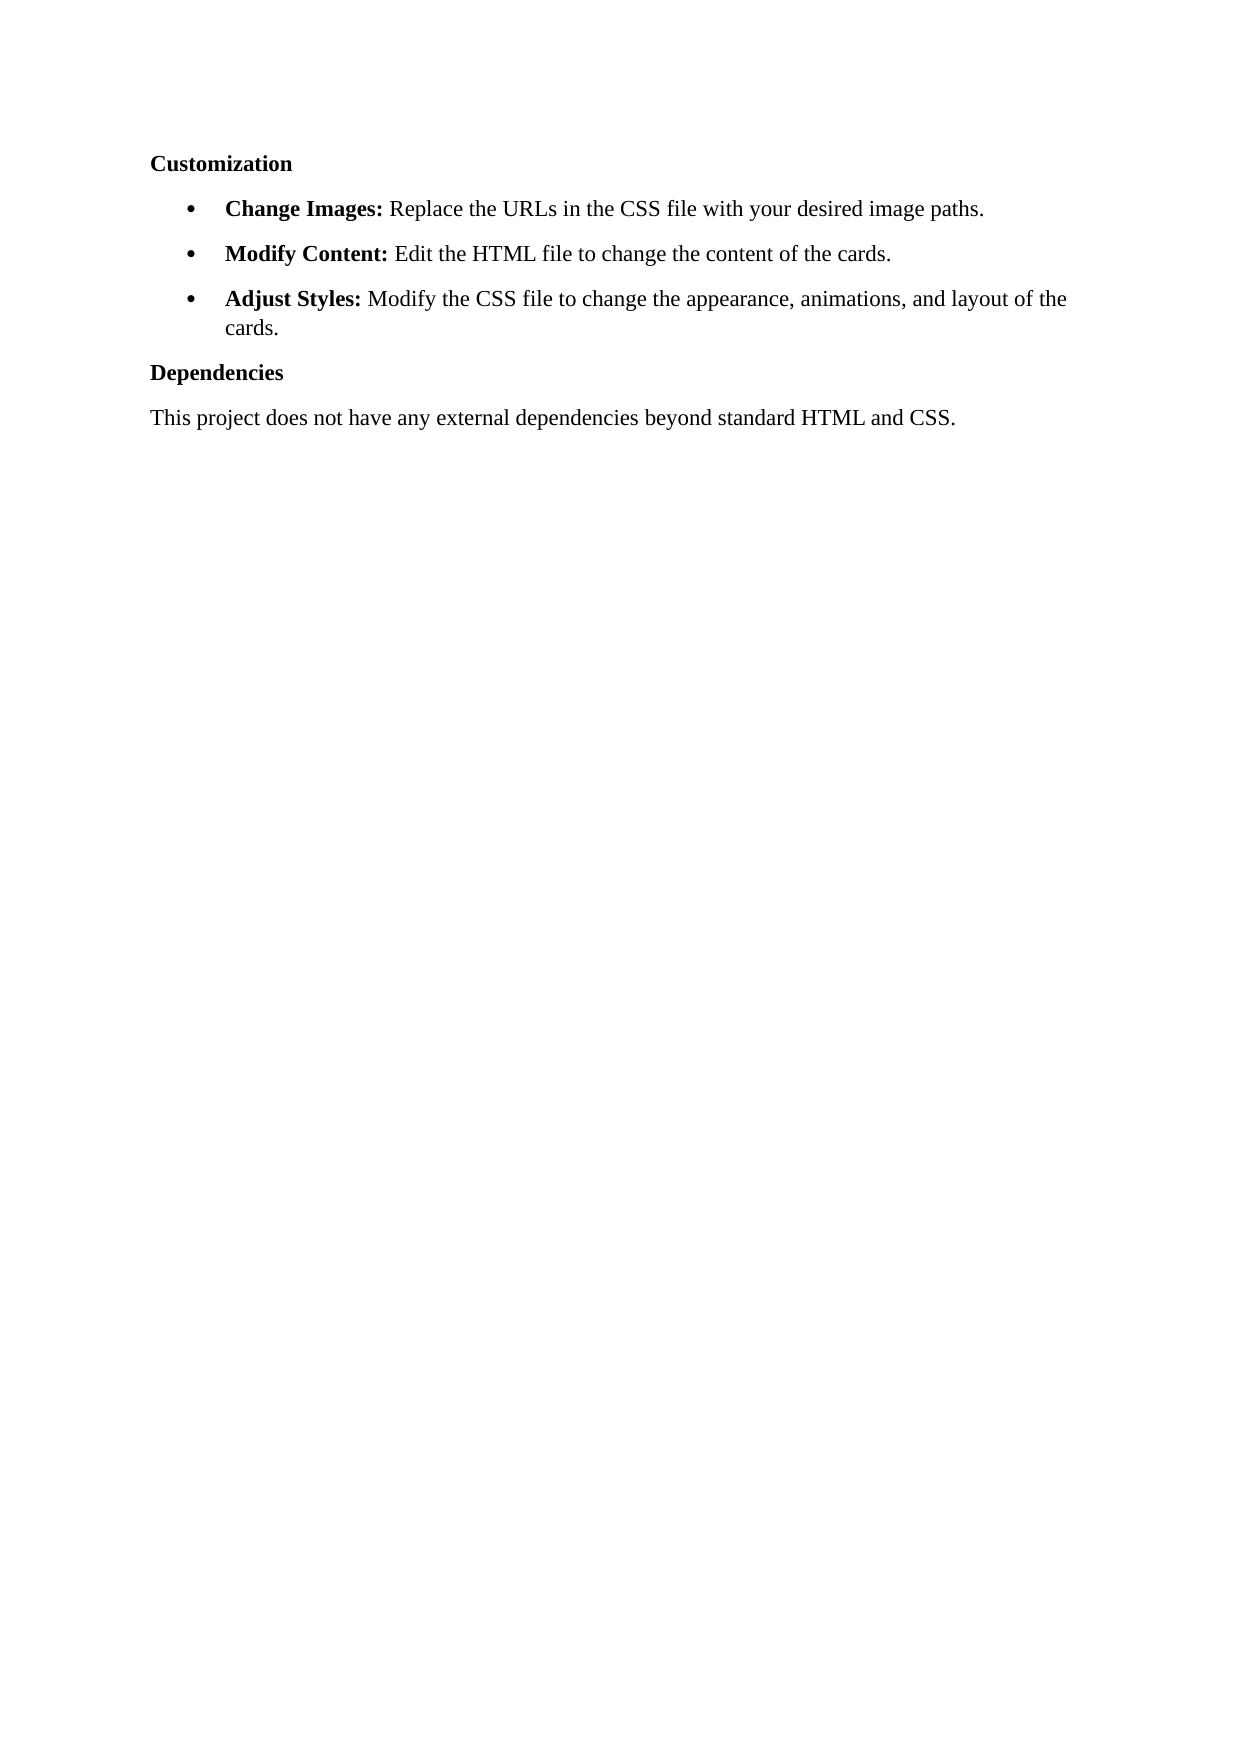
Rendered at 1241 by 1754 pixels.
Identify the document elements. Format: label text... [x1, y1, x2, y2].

text Dependencies [150, 359, 1090, 385]
text This project does not have any external dependencies beyond standard HTML and CSS. [150, 404, 1090, 430]
list Change Images: Replace the URLs in the CSS file with your desired image paths. [187, 195, 1090, 221]
text Customization [150, 150, 1090, 176]
list Adjust Styles: Modify the CSS file to change the appearance, animations, and layout of the cards. [187, 285, 1090, 340]
list Modify Content: Edit the HTML file to change the content of the cards. [187, 240, 1090, 267]
